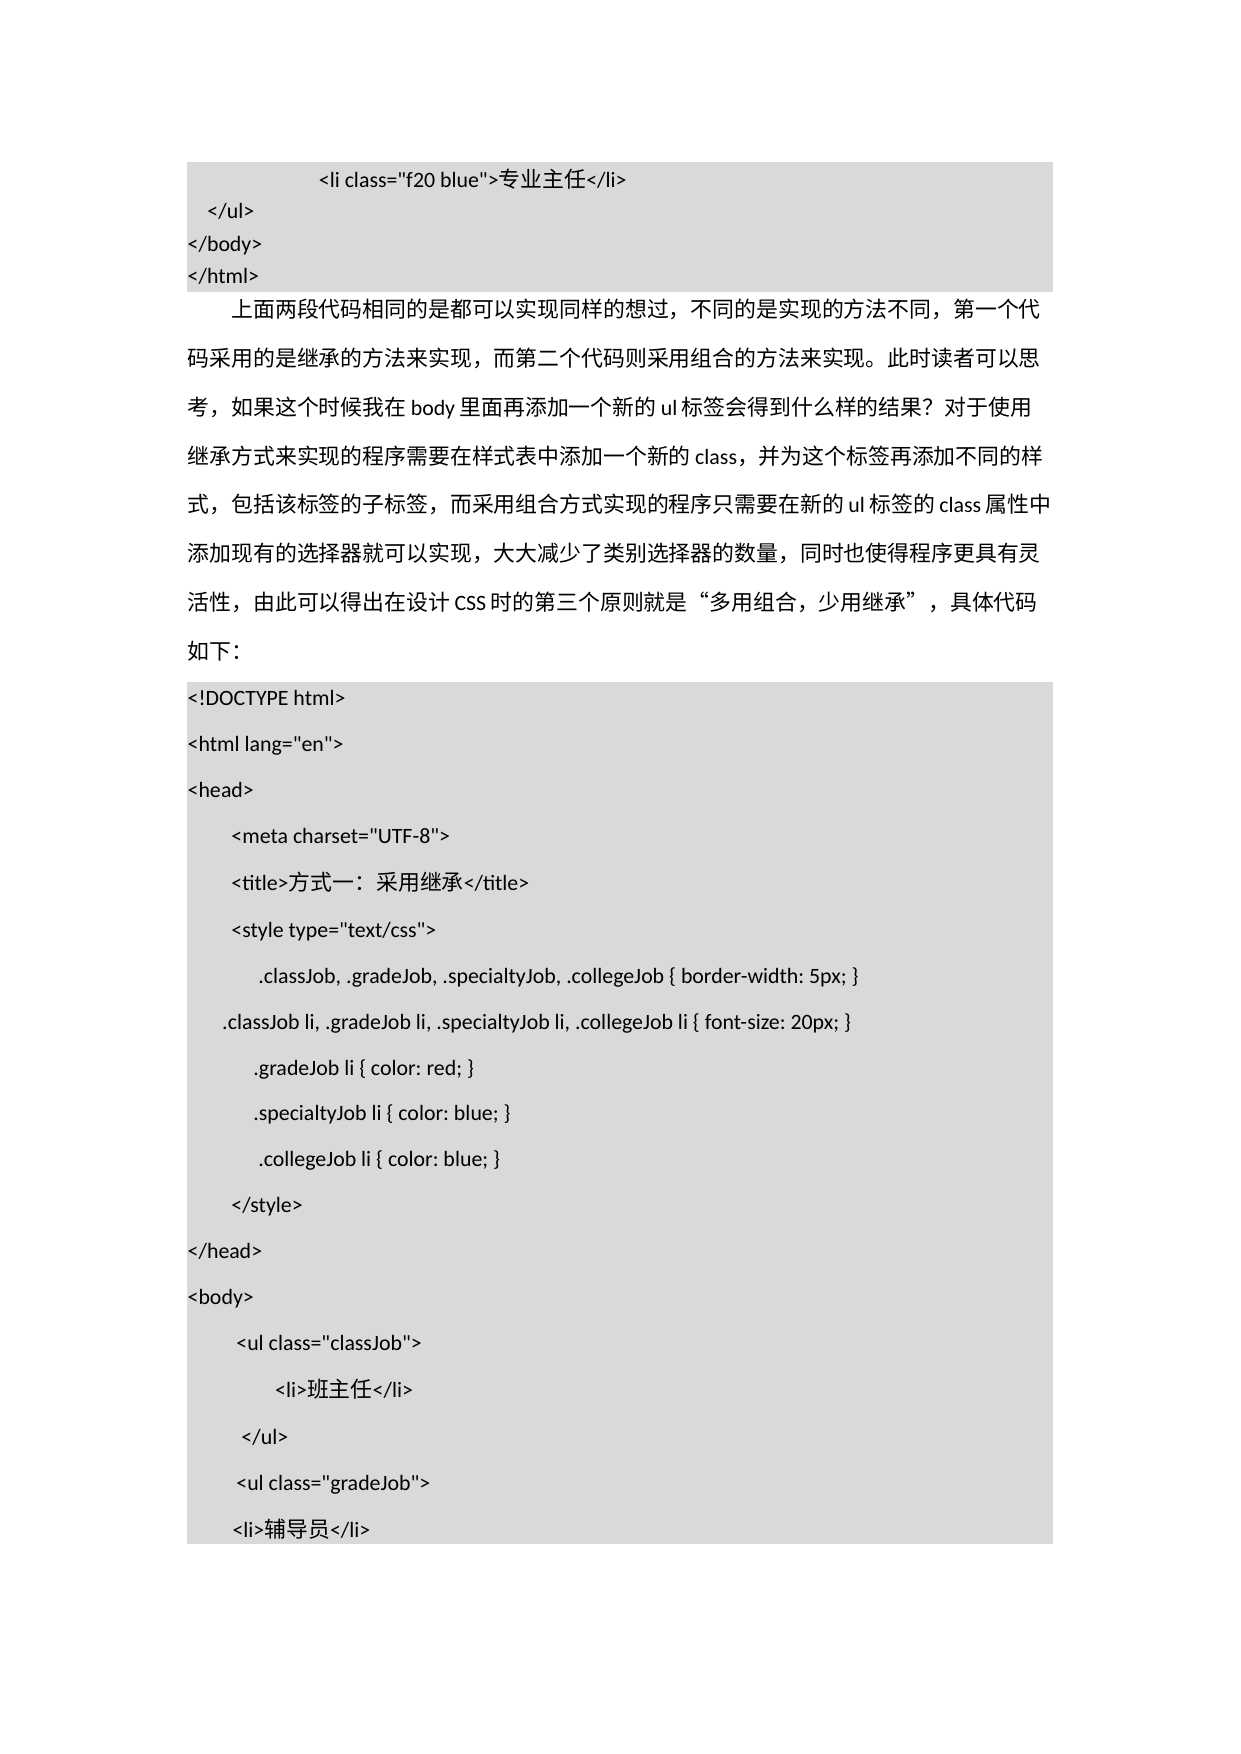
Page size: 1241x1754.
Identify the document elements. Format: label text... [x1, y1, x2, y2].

text <title>方式一：采用继承</title> [187, 865, 1053, 897]
text <li class="f20 blue">专业主任</li> [187, 162, 1053, 194]
text .specialtyJob li { color: blue; } [187, 1097, 1053, 1129]
text </body> [187, 227, 1053, 259]
text 上面两段代码相同的是都可以实现同样的想过，不同的是实现的方法不同，第一个代码采用的是继承的方法来实现，而第二个代码则采用组合的方法来实现。此时读者可以思考，如果这个时候我在body里面再添加一个新的ul标签会得到什么样的结果？对于使用继承方式来实现的程序需要在样式表中添加一个新的class，并为这个标签再添加不同的样式，包括该标签的子标签，而采用组合方式实现的程序只需要在新的ul标签的class属性中添加现有的选择器就可以实现，大大减少了类别选择器的数量，同时也使得程序更具有灵活性，由此可以得出在设计CSS时的第三个原则就是“多用组合，少用继承”，具体代码如下： [187, 292, 1053, 666]
text </head> [187, 1234, 1053, 1267]
text <meta charset="UTF-8"> [187, 819, 1053, 852]
text <style type="text/css"> [187, 913, 1053, 946]
text .classJob li, .gradeJob li, .specialtyJob li, .collegeJob li { font-size: 20px; } [187, 1005, 1053, 1037]
text <ul class="gradeJob"> [187, 1466, 1053, 1498]
text <body> [187, 1280, 1053, 1312]
text <head> [187, 773, 1053, 806]
text .classJob, .gradeJob, .specialtyJob, .collegeJob { border-width: 5px; } [187, 959, 1053, 992]
text <html lang="en"> [187, 727, 1053, 760]
text </style> [187, 1188, 1053, 1221]
text </html> [187, 259, 1053, 292]
text </ul> [187, 194, 1053, 227]
text <li>辅导员</li> [187, 1512, 1053, 1544]
text .gradeJob li { color: red; } [187, 1051, 1053, 1083]
text .collegeJob li { color: blue; } [187, 1142, 1053, 1175]
text <!DOCTYPE html> [187, 682, 1053, 714]
text <li>班主任</li> [187, 1372, 1053, 1404]
text <ul class="classJob"> [187, 1326, 1053, 1358]
text </ul> [187, 1420, 1053, 1452]
